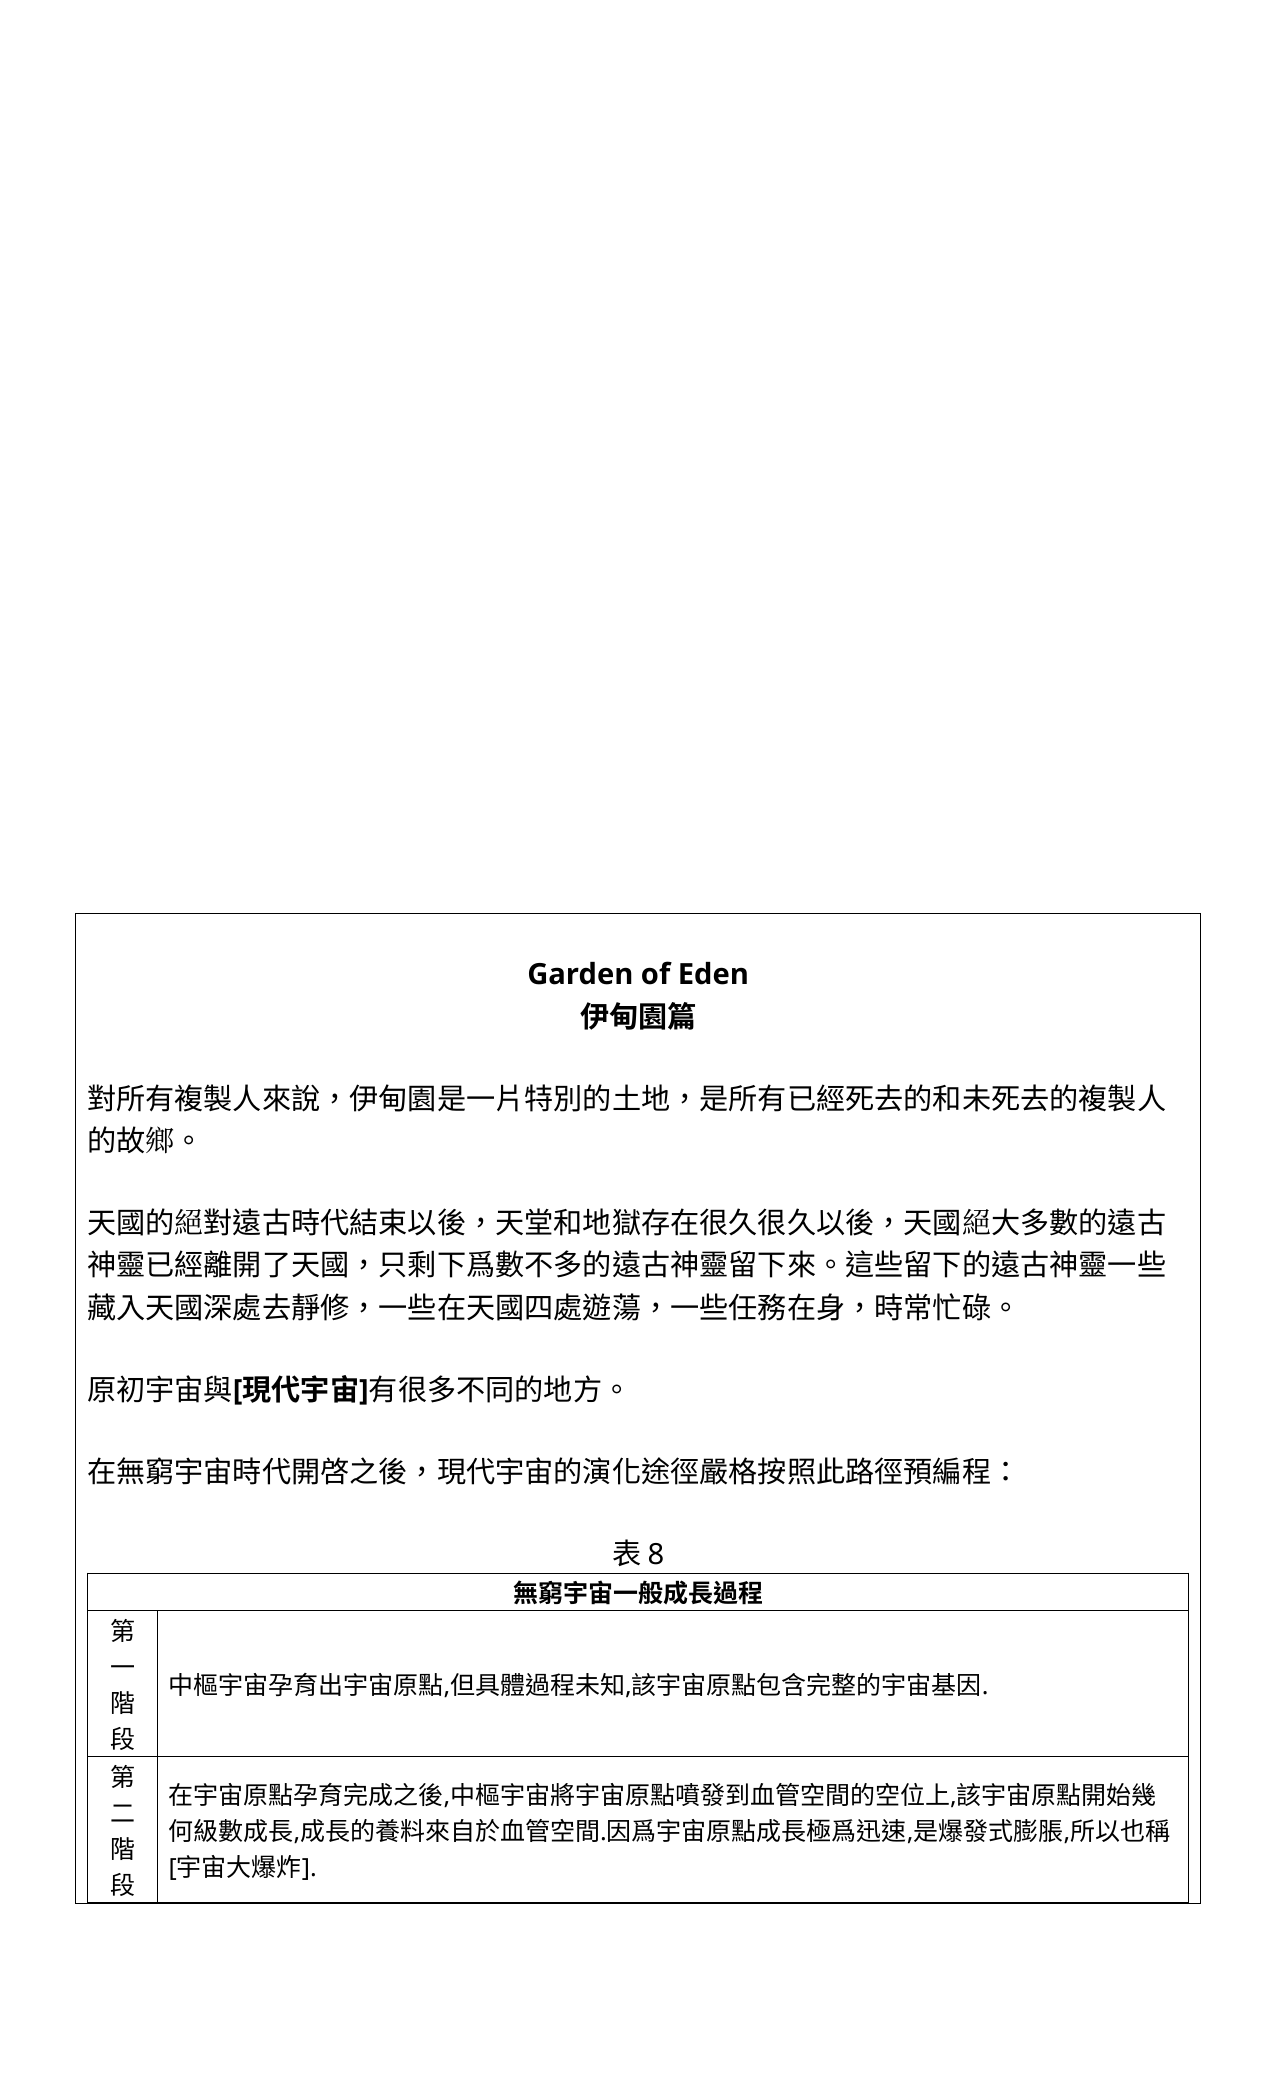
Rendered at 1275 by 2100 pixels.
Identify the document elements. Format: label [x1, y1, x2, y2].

table_header [76, 914, 1200, 1903]
